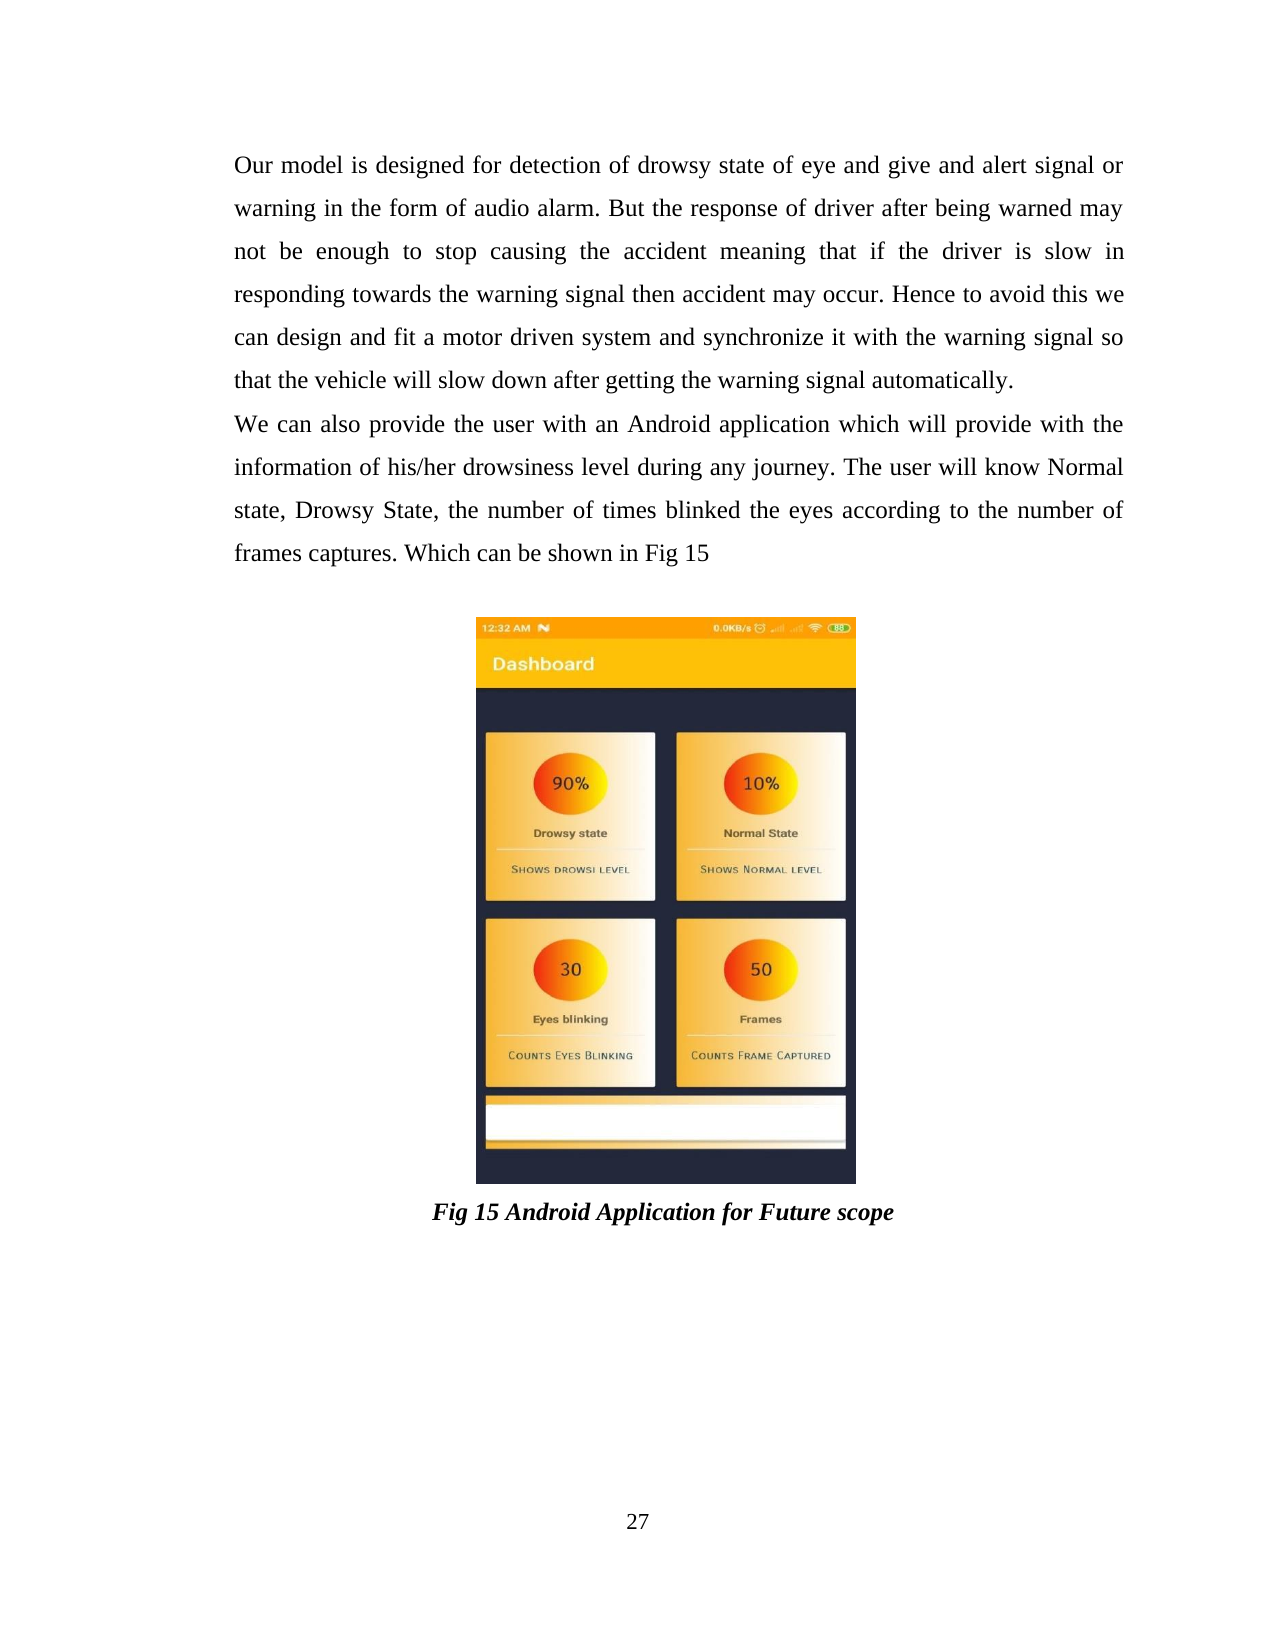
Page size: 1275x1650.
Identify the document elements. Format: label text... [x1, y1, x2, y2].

text We can also provide the user with an Android application which will provide with the information of his/her drowsiness level during any journey. The user will know Normal state, Drowsy State, the number of times blinked the eyes according to the number of frames captures. Which can be shown in Fig 15 [234, 409, 1125, 567]
picture [476, 617, 856, 1184]
text Our model is designed for detection of drowsy state of eye and give and alert signal or warning in the form of audio alarm. But the response of driver after being warned may not be enough to stop causing the accident meaning that if the driver is slow in responding towards the warning signal then accident may occur. Hence to avoid this we can design and fit a motor driven system and synchronize it with the warning signal so that the vehicle will slow down after getting the warning signal automatically. [234, 150, 1125, 394]
text Fig 15 Android Application for Future scope [357, 1197, 1125, 1225]
